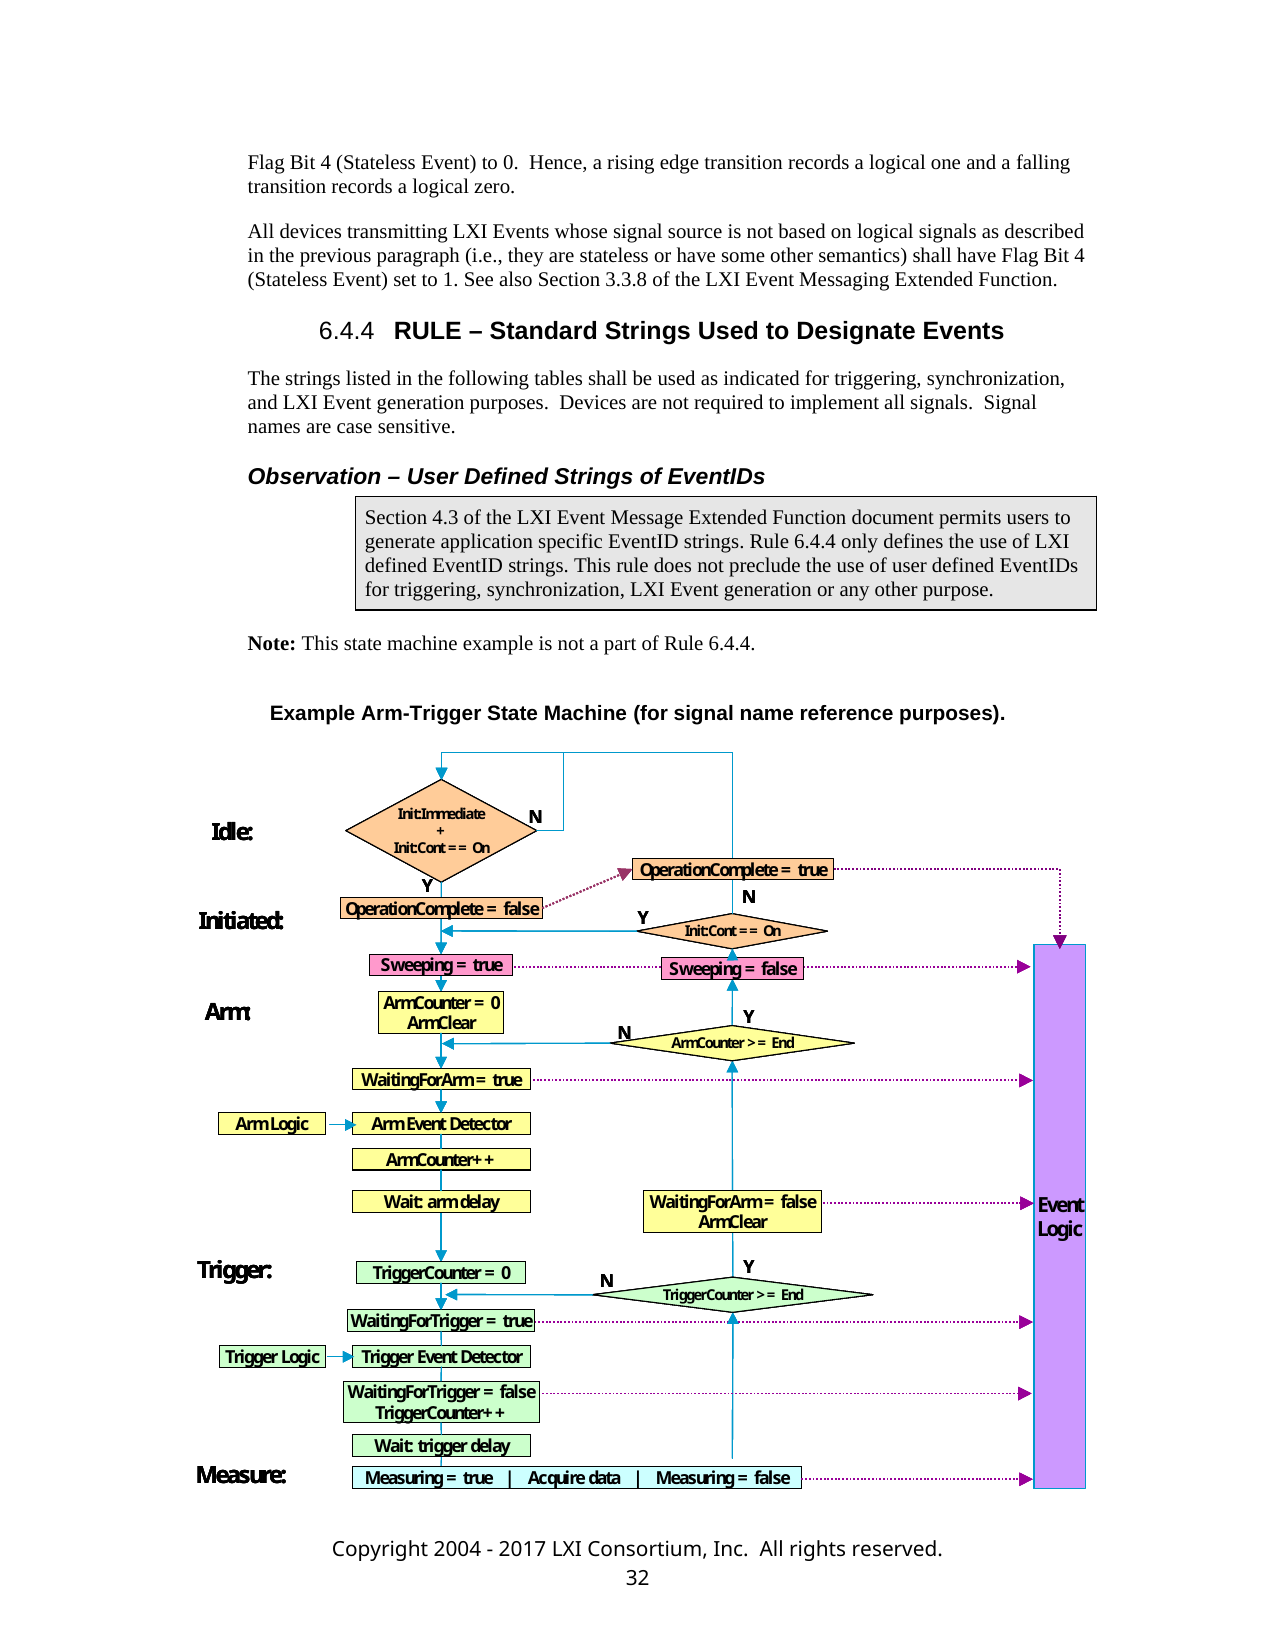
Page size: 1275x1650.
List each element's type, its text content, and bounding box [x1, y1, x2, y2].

subtitle Observation – User Defined Strings of EventIDs [247, 463, 1087, 489]
subtitle RULE – Standard Strings Used to Designate Events [319, 316, 1087, 345]
text Note: This state machine example is not a part of Rule 6.4.4. [247, 631, 1087, 655]
text Example Arm-Trigger State Machine (for signal name reference purposes). [187, 700, 1087, 748]
text The strings listed in the following tables shall be used as indicated for triggering, synchronization, and LXI Event generation purposes. Devices are not required to implement all signals. Signal names are case sensitive. [247, 366, 1087, 438]
text Section 4.3 of the LXI Event Message Extended Function document permits users to generate application specific EventID strings. Rule 6.4.4 only defines the use of LXI defined EventID strings. This rule does not preclude the use of user defined EventIDs for triggering, synchronization, LXI Event generation or any other purpose. [356, 497, 1096, 609]
text All devices transmitting LXI Events whose signal source is not based on logical signals as described in the previous paragraph (i.e., they are stateless or have some other semantics) shall have Flag Bit 4 (Stateless Event) set to 1. See also Section 3.3.8 of the LXI Event Messaging Extended Function. [247, 219, 1087, 291]
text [247, 150, 1087, 198]
